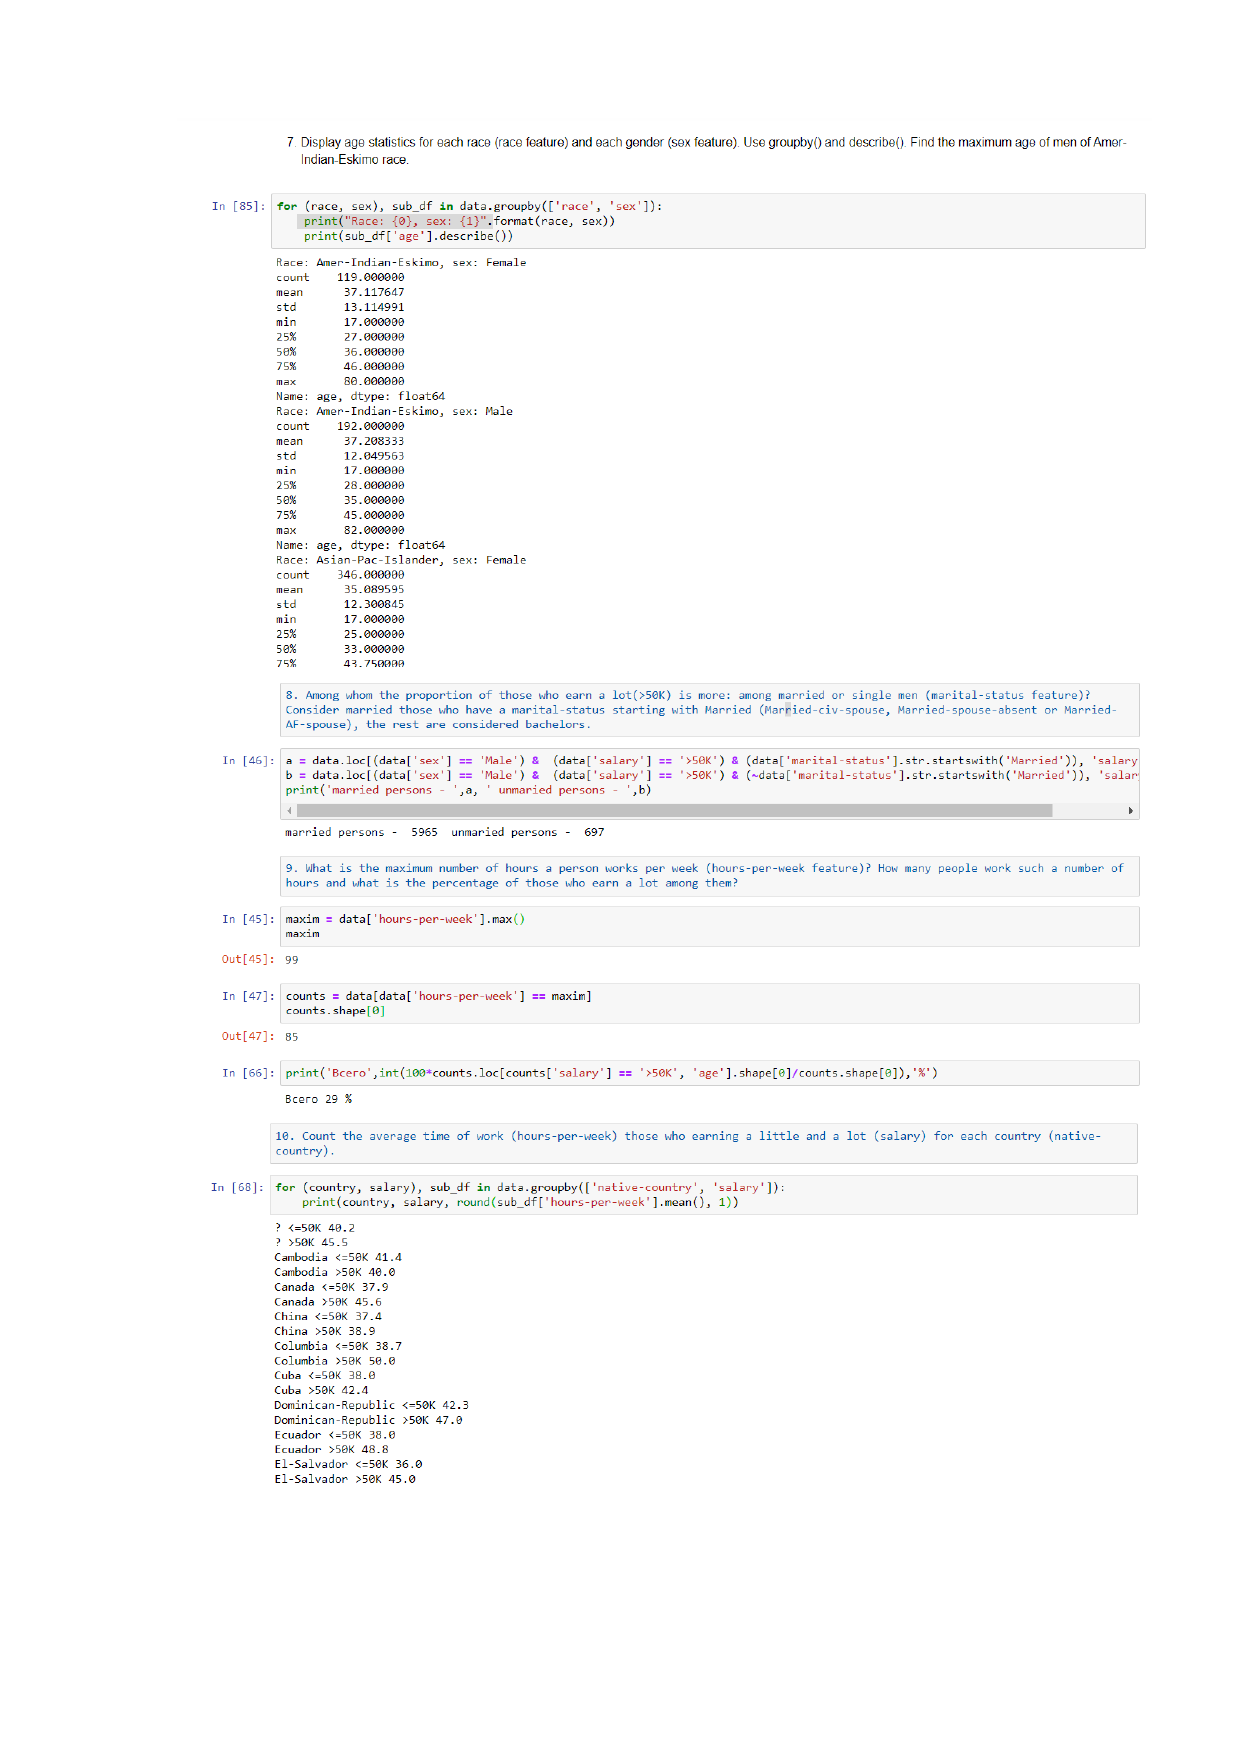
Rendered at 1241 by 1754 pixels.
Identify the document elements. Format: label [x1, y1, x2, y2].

picture [177, 118, 1152, 1487]
